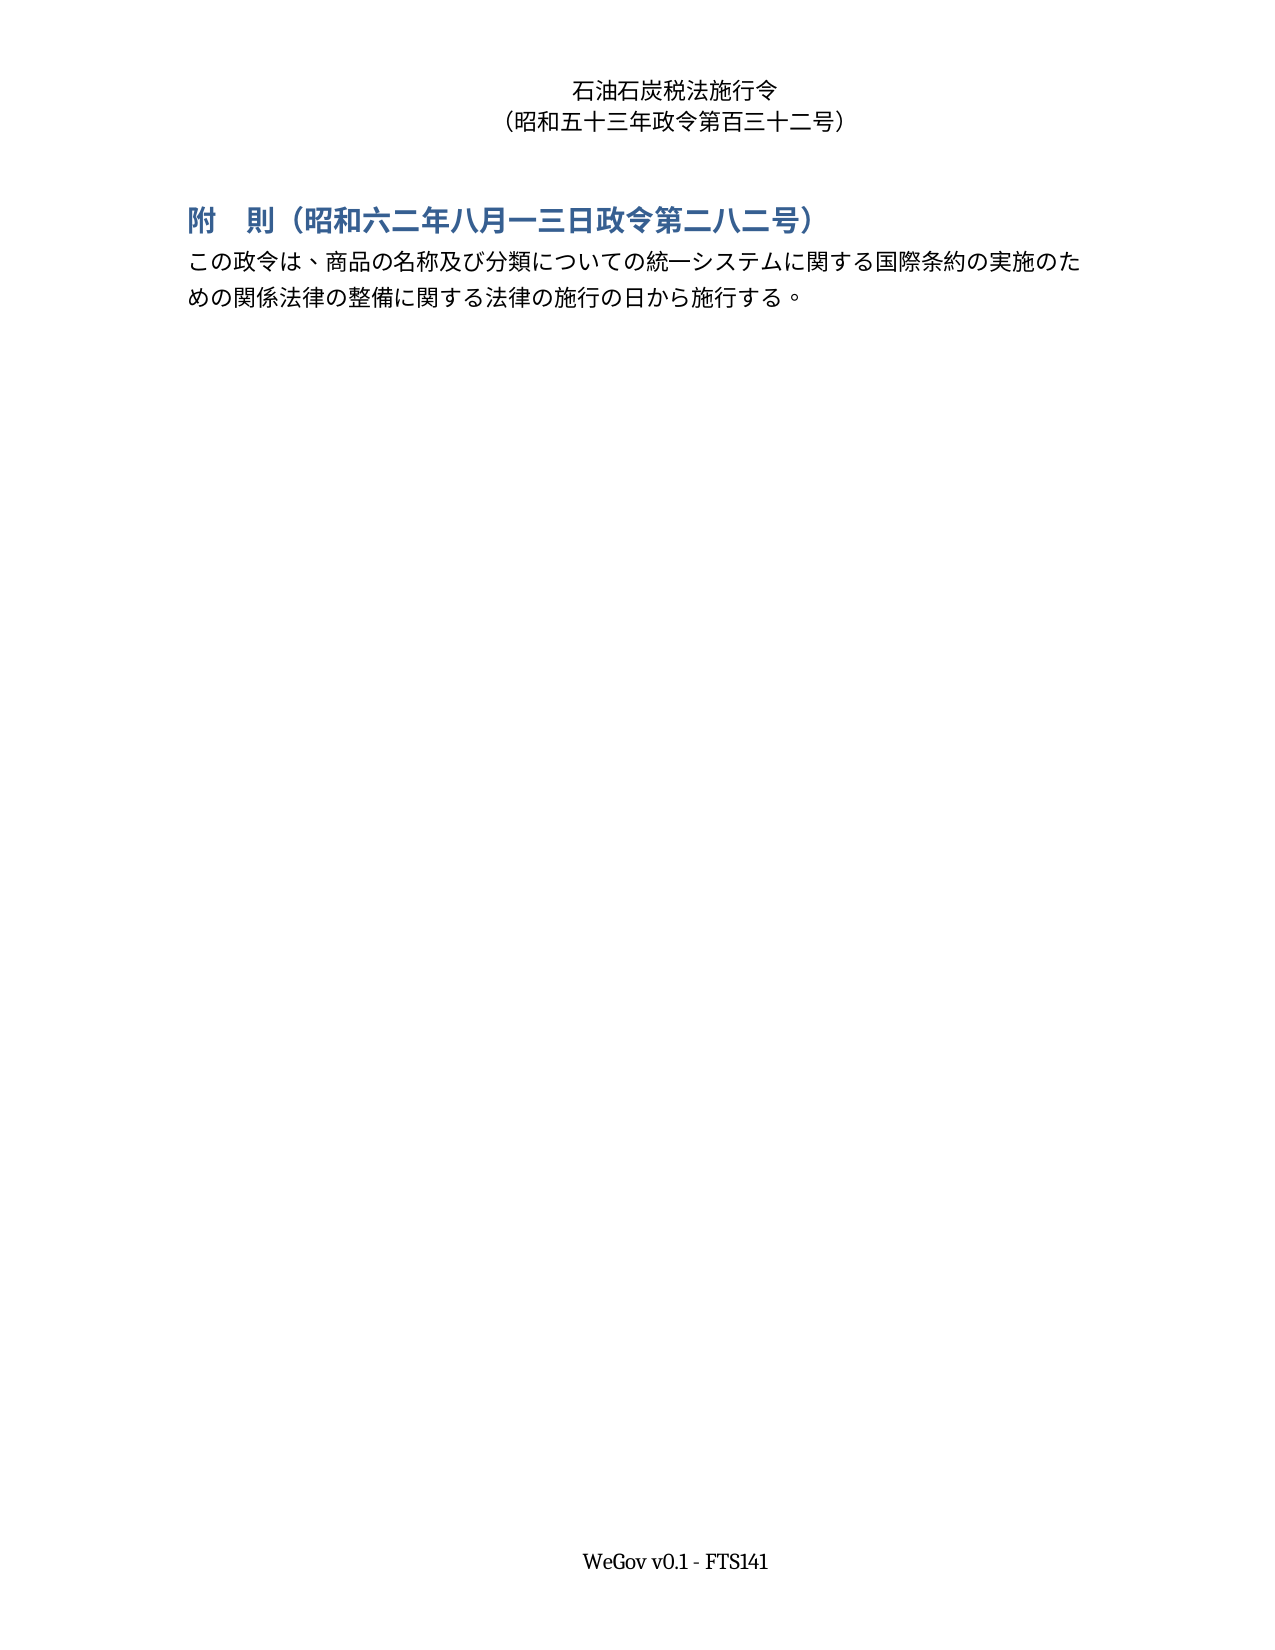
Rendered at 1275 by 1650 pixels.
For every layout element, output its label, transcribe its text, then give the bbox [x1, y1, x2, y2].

subtitle 附 則（昭和六二年八月一三日政令第二八二号） [187, 200, 1087, 240]
text この政令は、商品の名称及び分類についての統一システムに関する国際条約の実施のための関係法律の整備に関する法律の施行の日から施行する。 [187, 246, 1087, 313]
